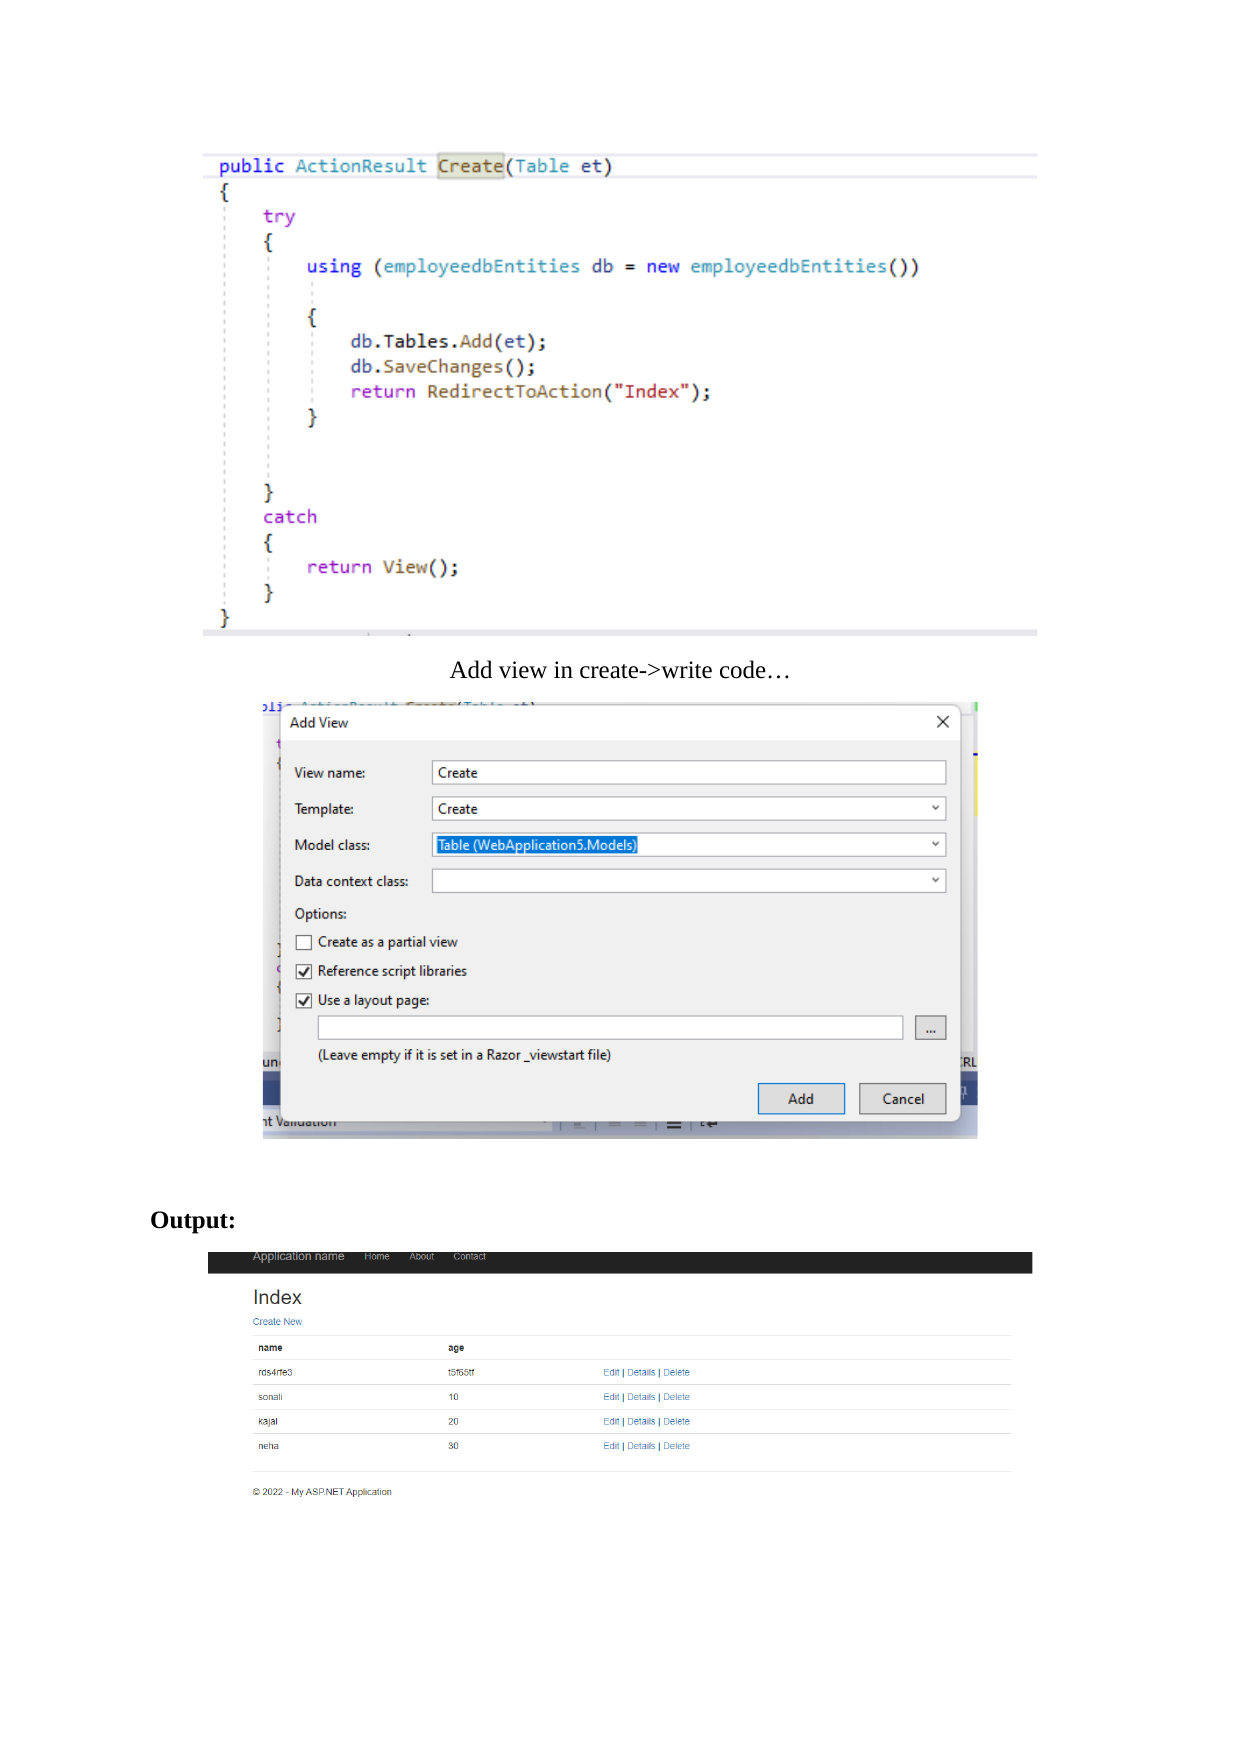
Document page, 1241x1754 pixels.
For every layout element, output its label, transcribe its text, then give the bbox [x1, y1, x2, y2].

picture [202, 150, 1038, 636]
picture [208, 1252, 1033, 1584]
text Add view in create->write code… [150, 655, 1090, 683]
text Output: [150, 1205, 1090, 1233]
picture [262, 702, 978, 1139]
